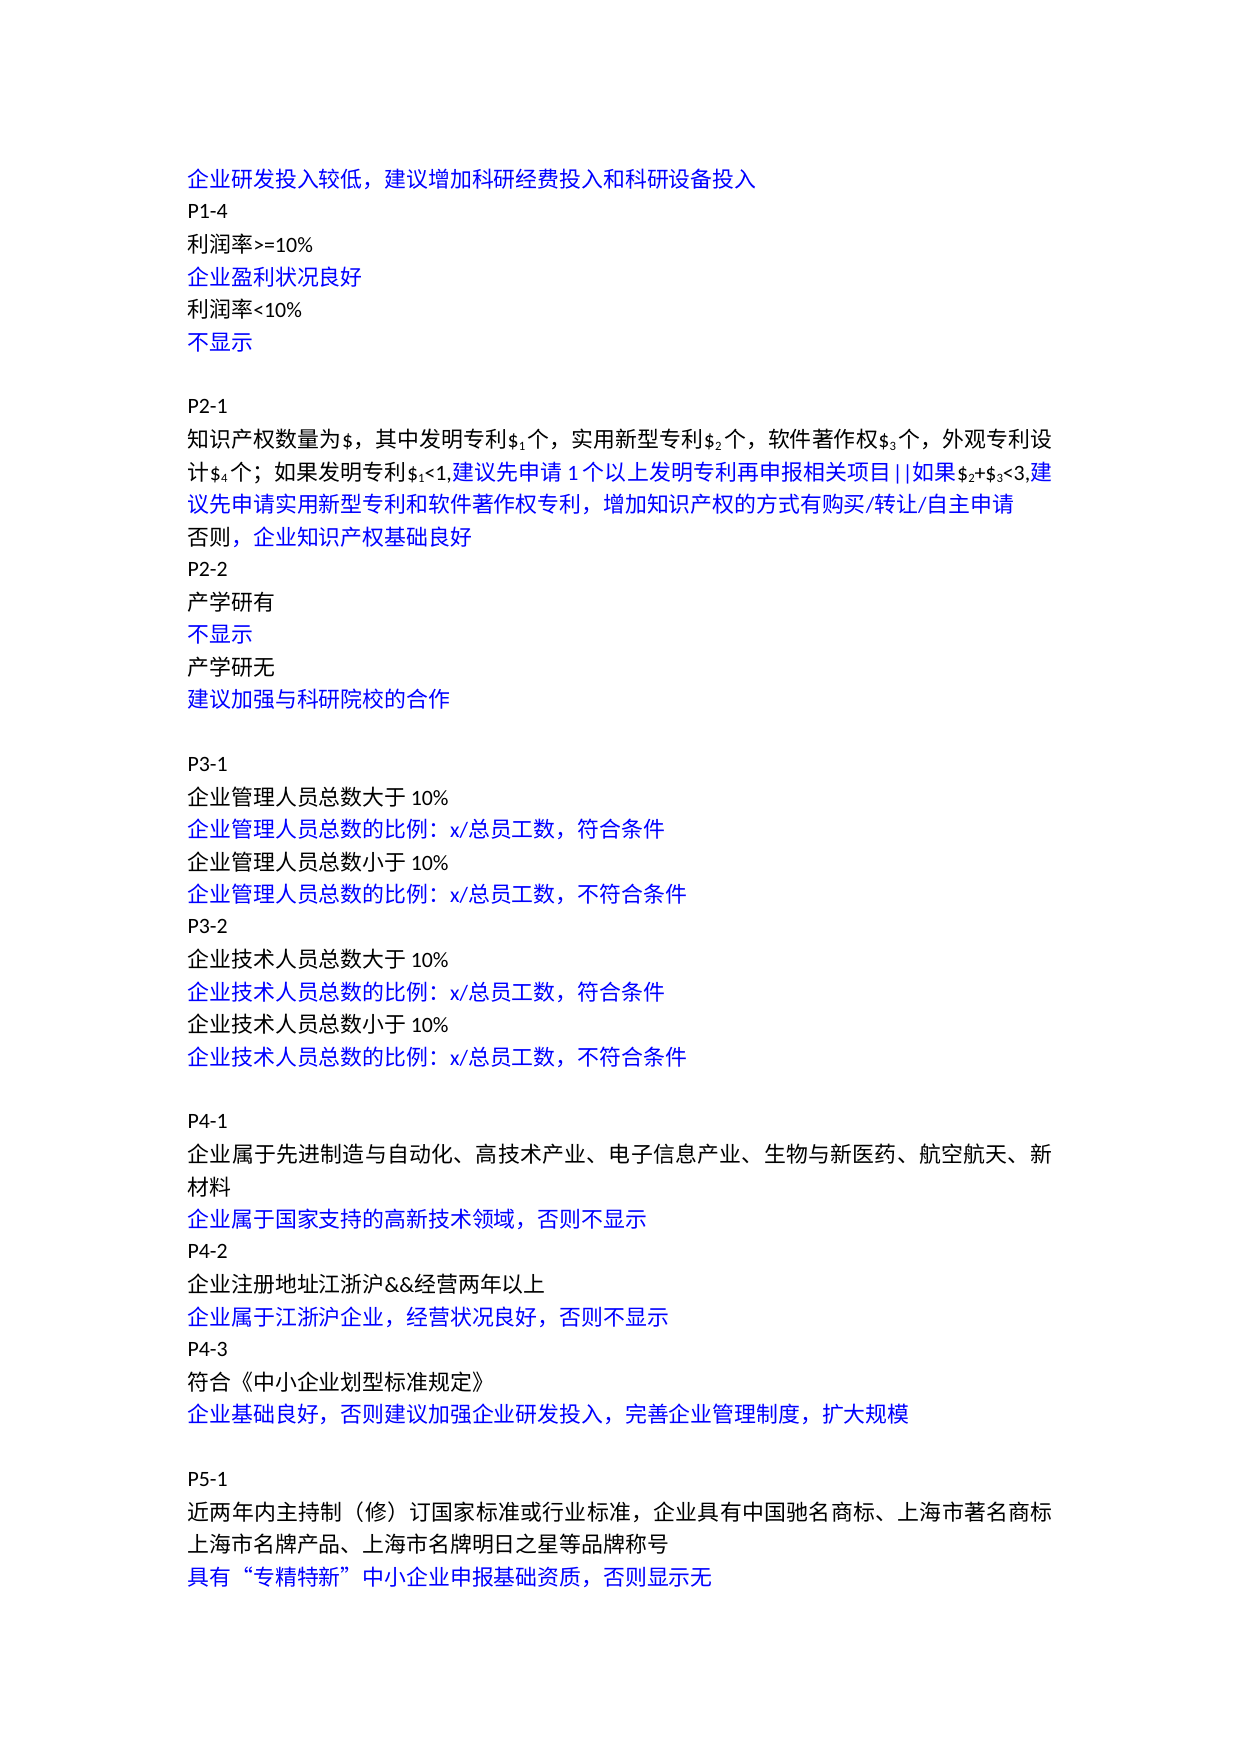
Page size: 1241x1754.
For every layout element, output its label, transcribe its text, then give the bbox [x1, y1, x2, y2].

text P4-2 [187, 1234, 1053, 1267]
text P5-1 [187, 1462, 1053, 1494]
text 企业管理人员总数的比例：x/总员工数，不符合条件 [187, 877, 1053, 909]
text P4-3 [187, 1332, 1053, 1364]
text P3-2 [187, 909, 1053, 942]
text 企业注册地址江浙沪&&经营两年以上 [187, 1267, 1053, 1299]
text 企业盈利状况良好 [187, 259, 1053, 292]
text 企业管理人员总数大于10% [187, 779, 1053, 812]
text 否则，企业知识产权基础良好 [187, 519, 1053, 552]
text P4-1 [187, 1104, 1053, 1137]
text 知识产权数量为$，其中发明专利$1个，实用新型专利$2个，软件著作权$3个，外观专利设计$4个；如果发明专利$1<1,建议先申请1个以上发明专利再申报相关项目||如果$2+$3<3,建议先申请实用新型专利和软件著作权专利，增加知识产权的方式有购买/转让/自主申请 [187, 422, 1053, 519]
text 企业属于江浙沪企业，经营状况良好，否则不显示 [187, 1299, 1053, 1332]
text 企业属于国家支持的高新技术领域，否则不显示 [187, 1202, 1053, 1234]
text P2-1 [187, 389, 1053, 422]
text 利润率<10% [187, 292, 1053, 324]
text 产学研有 [187, 584, 1053, 617]
text 建议加强与科研院校的合作 [187, 682, 1053, 714]
text 具有“专精特新”中小企业申报基础资质，否则显示无 [187, 1559, 1053, 1592]
text P1-4 [187, 194, 1053, 227]
text P3-1 [187, 747, 1053, 779]
text 企业技术人员总数的比例：x/总员工数，不符合条件 [187, 1039, 1053, 1072]
text 企业技术人员总数大于10% [187, 942, 1053, 974]
text P2-2 [187, 552, 1053, 584]
text 企业管理人员总数的比例：x/总员工数，符合条件 [187, 812, 1053, 844]
text 利润率>=10% [187, 227, 1053, 259]
text 符合《中小企业划型标准规定》 [187, 1364, 1053, 1397]
text 不显示 [187, 324, 1053, 357]
text 企业属于先进制造与自动化、高技术产业、电子信息产业、生物与新医药、航空航天、新材料 [187, 1137, 1053, 1202]
text 企业研发投入较低，建议增加科研经费投入和科研设备投入 [187, 162, 1053, 194]
text 企业技术人员总数的比例：x/总员工数，符合条件 [187, 974, 1053, 1007]
text 产学研无 [187, 649, 1053, 682]
text 企业技术人员总数小于10% [187, 1007, 1053, 1039]
text 企业基础良好，否则建议加强企业研发投入，完善企业管理制度，扩大规模 [187, 1397, 1053, 1429]
text 近两年内主持制（修）订国家标准或行业标准，企业具有中国驰名商标、上海市著名商标、上海市名牌产品、上海市名牌明日之星等品牌称号 [187, 1494, 1053, 1559]
text 不显示 [187, 617, 1053, 649]
text 企业管理人员总数小于10% [187, 844, 1053, 877]
